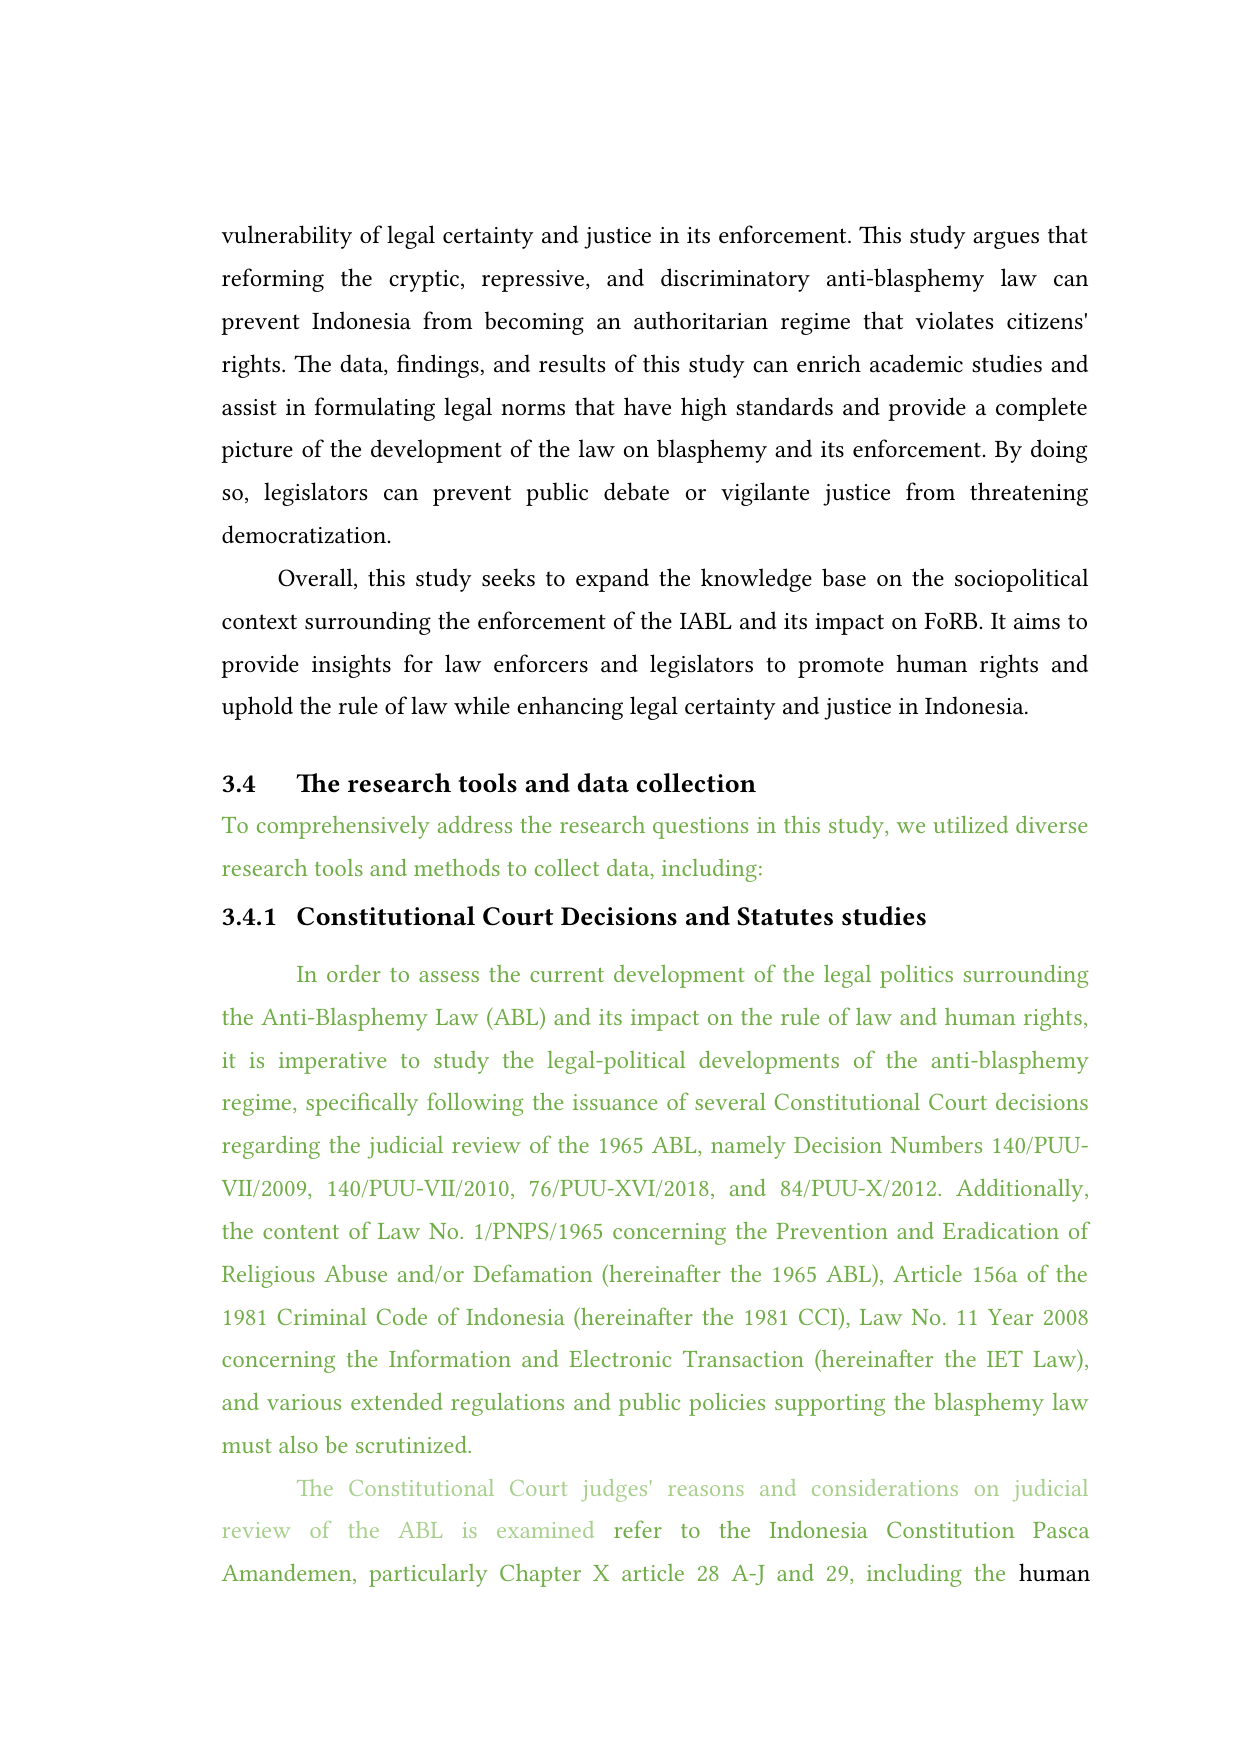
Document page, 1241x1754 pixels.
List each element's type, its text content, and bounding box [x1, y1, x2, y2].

subtitle The research tools and data collection [221, 768, 1090, 799]
text Overall, this study seeks to expand the knowledge base on the sociopolitical context surrounding the enforcement of the IABL and its impact on FoRB. It aims to provide insights for law enforcers and legislators to promote human rights and uphold the rule of law while enhancing legal certainty and justice in Indonesia. [221, 564, 1090, 721]
text To comprehensively address the research questions in this study, we utilized diverse research tools and methods to collect data, including: [221, 811, 1090, 883]
subtitle 3.4.1 Constitutional Court Decisions and Statutes studies [221, 901, 1090, 932]
text In order to assess the current development of the legal politics surrounding the Anti-Blasphemy Law (ABL) and its impact on the rule of law and human rights, it is imperative to study the legal-political developments of the anti-blasphemy regime, specifically following the issuance of several Constitutional Court decisions regarding the judicial review of the 1965 ABL, namely Decision Numbers 140/PUU-VII/2009, 140/PUU-VII/2010, 76/PUU-XVI/2018, and 84/PUU-X/2012. Additionally, the content of Law No. 1/PNPS/1965 concerning the Prevention and Eradication of Religious Abuse and/or Defamation (hereinafter the 1965 ABL), Article 156a of the 1981 Criminal Code of Indonesia (hereinafter the 1981 CCI), Law No. 11 Year 2008 concerning the Information and Electronic Transaction (hereinafter the IET Law), and various extended regulations and public policies supporting the blasphemy law must also be scrutinized. [221, 960, 1090, 1459]
